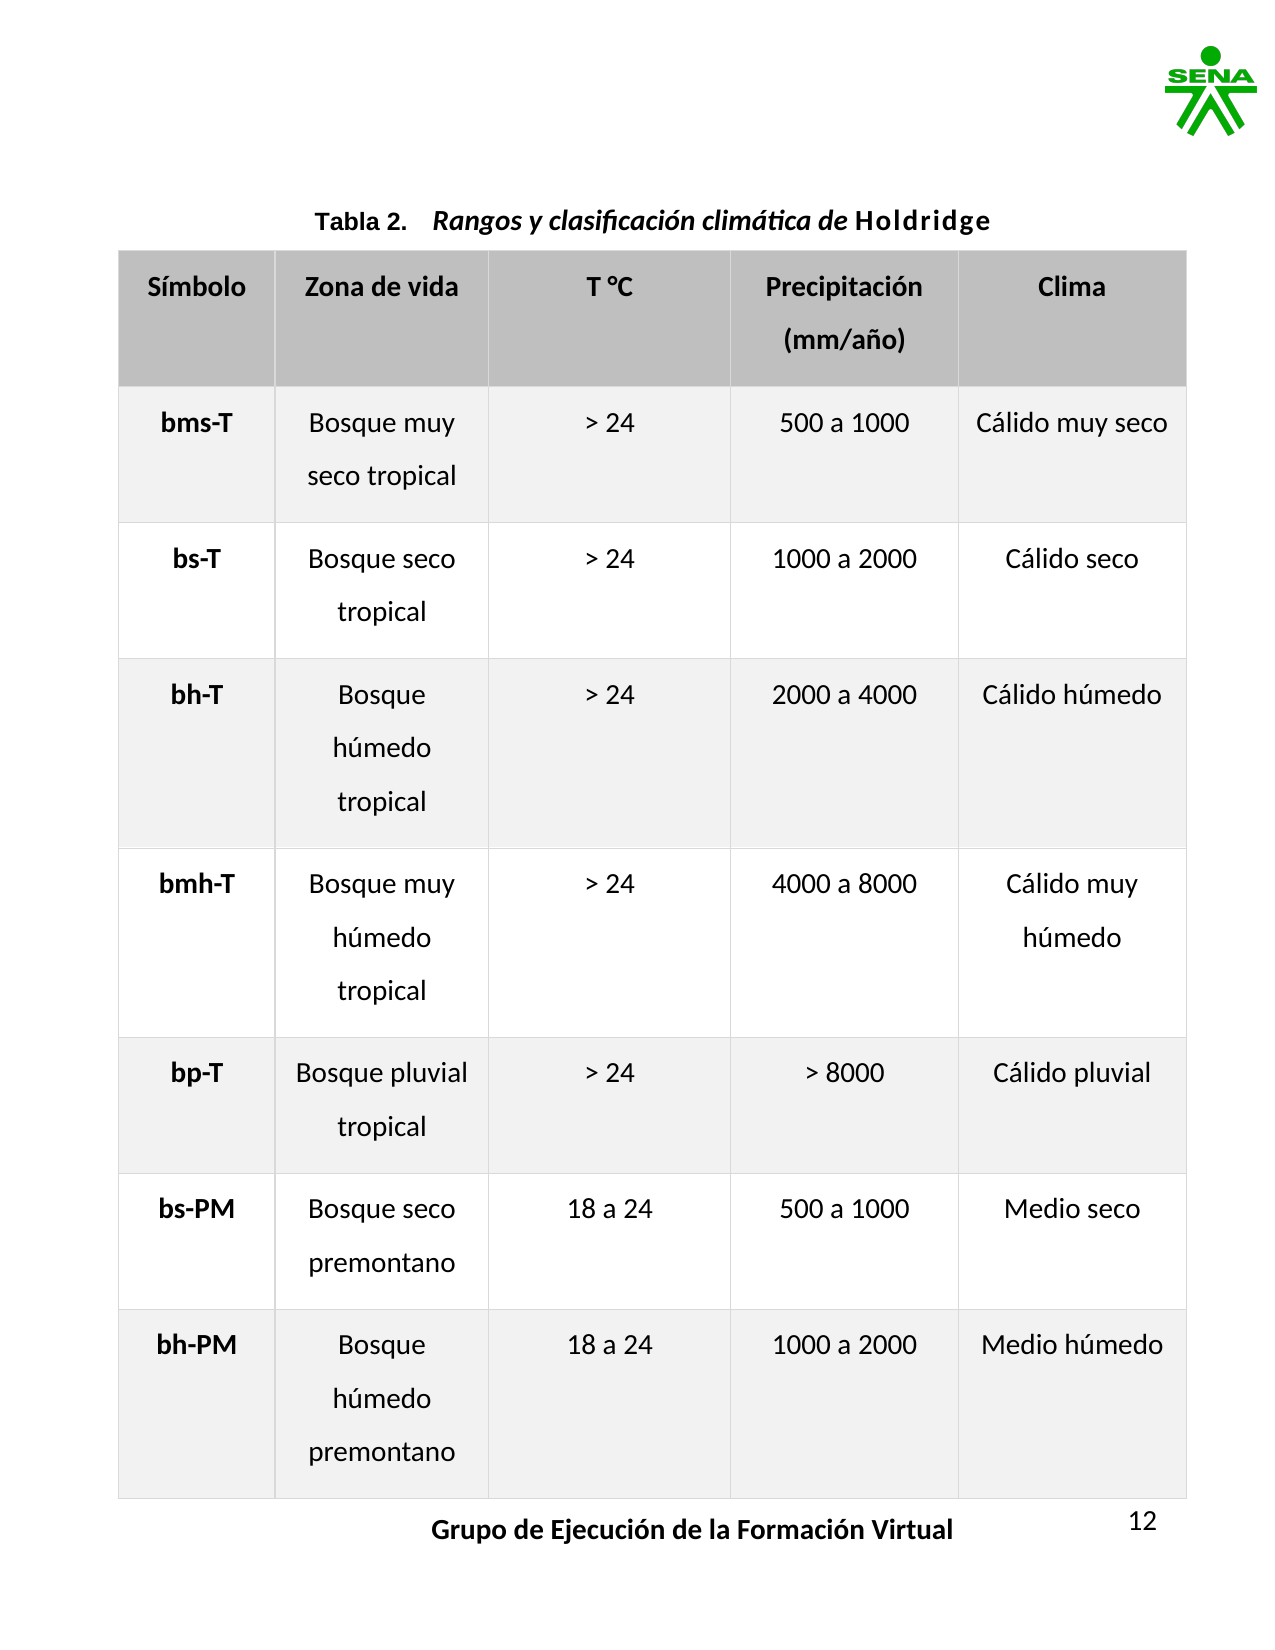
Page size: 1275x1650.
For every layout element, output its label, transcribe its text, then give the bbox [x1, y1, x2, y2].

table_cell 1000 a 2000 [731, 1310, 958, 1498]
table_cell 500 a 1000 [731, 1174, 958, 1309]
table_cell Cálido muy seco [959, 387, 1186, 522]
table_header Símbolo [119, 251, 274, 386]
table_cell Bosque muy húmedo tropical [276, 849, 488, 1037]
table_cell bmh-T [119, 849, 274, 1037]
table_cell > 8000 [731, 1038, 958, 1173]
text Rangos y clasificación climática de Holdridge [148, 202, 1157, 238]
table_cell bp-T [119, 1038, 274, 1173]
table_cell Bosque seco premontano [276, 1174, 488, 1309]
table_cell Cálido seco [959, 523, 1186, 658]
table_cell > 24 [489, 387, 730, 522]
table_cell bh-PM [119, 1310, 274, 1498]
table_cell 500 a 1000 [731, 387, 958, 522]
table_cell > 24 [489, 523, 730, 658]
table_cell > 24 [489, 1038, 730, 1173]
table_cell Bosque pluvial tropical [276, 1038, 488, 1173]
table_header Zona de vida [276, 251, 488, 386]
table_cell 18 a 24 [489, 1174, 730, 1309]
table_cell bh-T [119, 659, 274, 847]
table_cell > 24 [489, 659, 730, 847]
table_cell Bosque húmedo premontano [276, 1310, 488, 1498]
picture [1165, 46, 1257, 136]
table_cell 1000 a 2000 [731, 523, 958, 658]
table_cell Cálido pluvial [959, 1038, 1186, 1173]
table_cell Bosque muy seco tropical [276, 387, 488, 522]
table_cell Bosque seco tropical [276, 523, 488, 658]
table_cell Medio seco [959, 1174, 1186, 1309]
table_header T °C [489, 251, 730, 386]
table_header Clima [959, 251, 1186, 386]
table_cell Bosque húmedo tropical [276, 659, 488, 847]
table_cell Medio húmedo [959, 1310, 1186, 1498]
table_cell Cálido húmedo [959, 659, 1186, 847]
table_cell 18 a 24 [489, 1310, 730, 1498]
table_cell bms-T [119, 387, 274, 522]
table_cell bs-PM [119, 1174, 274, 1309]
table_cell 2000 a 4000 [731, 659, 958, 847]
table_cell bs-T [119, 523, 274, 658]
table_cell Cálido muy húmedo [959, 849, 1186, 1037]
table_header Precipitación (mm/año) [731, 251, 958, 386]
table_cell 4000 a 8000 [731, 849, 958, 1037]
table_cell > 24 [489, 849, 730, 1037]
